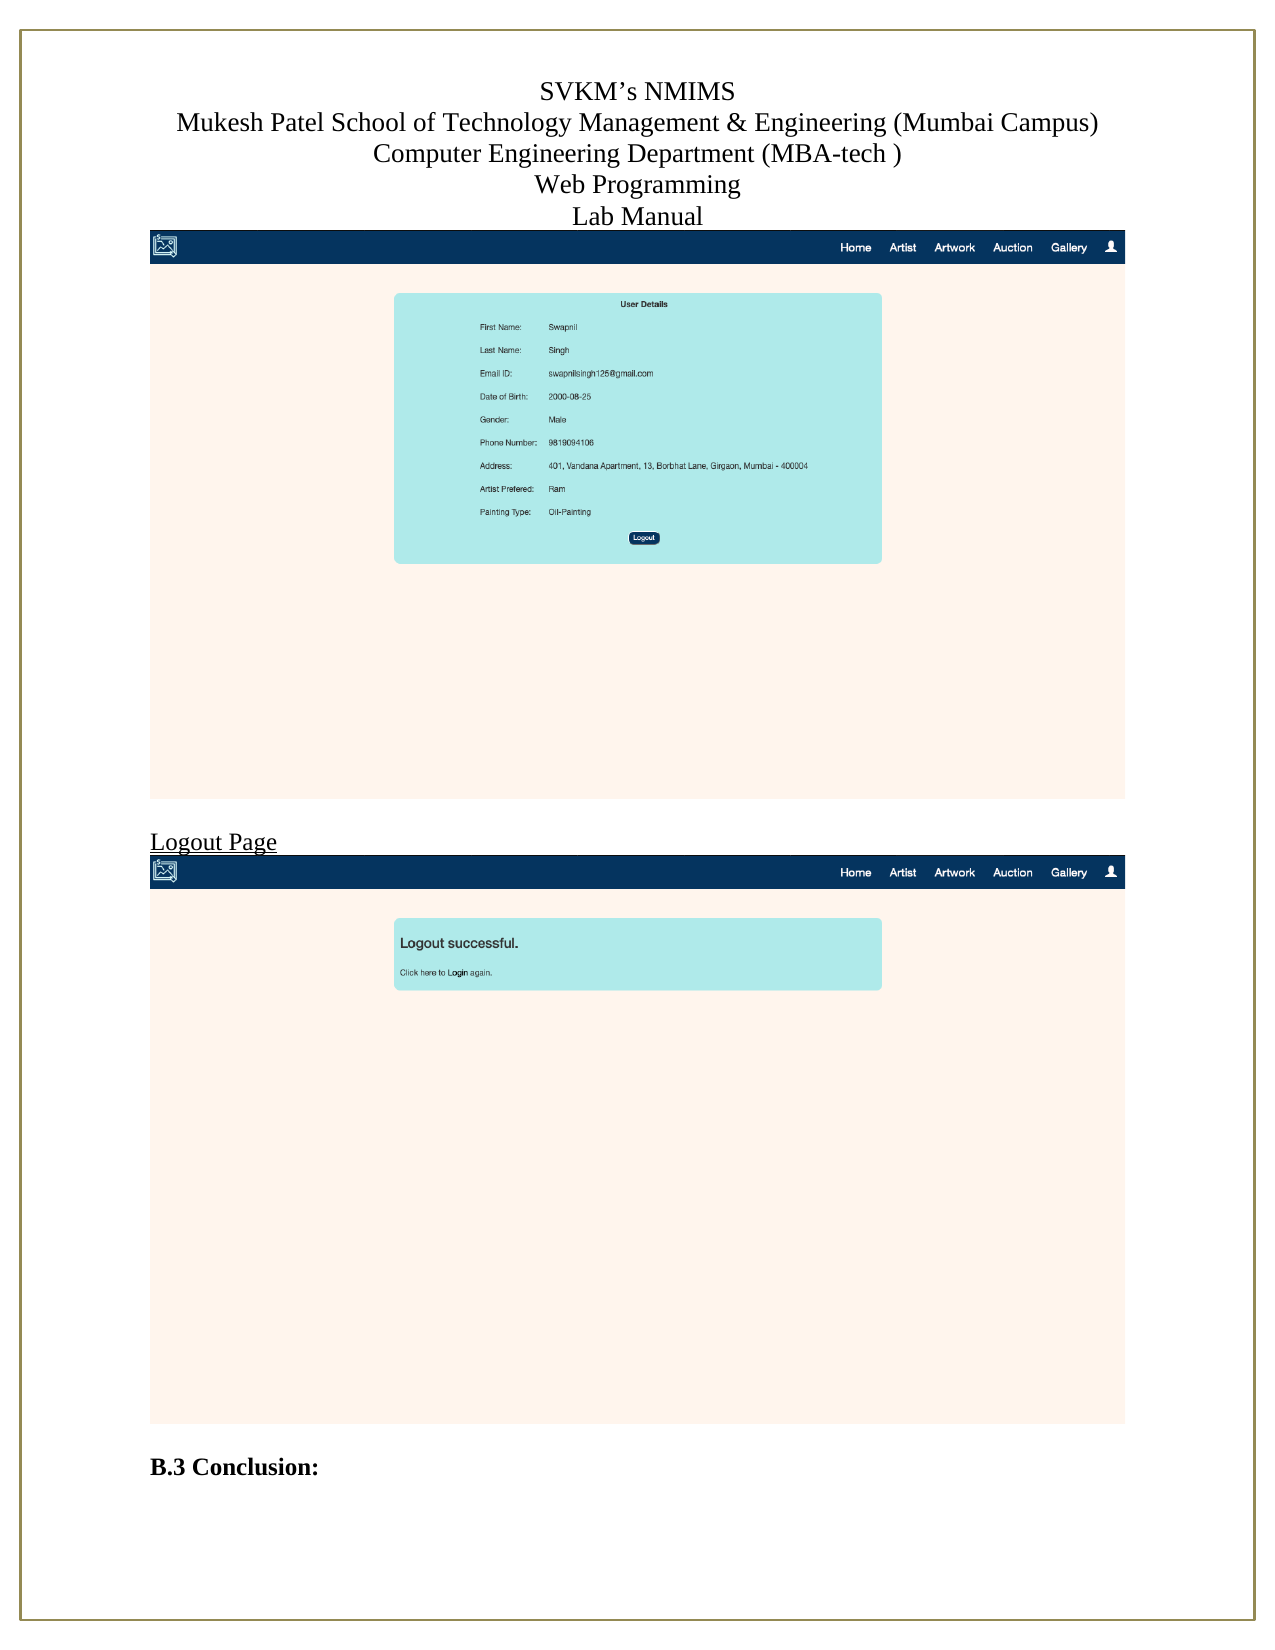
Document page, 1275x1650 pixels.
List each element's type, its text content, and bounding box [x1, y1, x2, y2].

text Logout Page [150, 827, 1125, 855]
text B.3 Conclusion: [150, 1452, 1125, 1481]
picture [150, 230, 1125, 799]
picture [150, 855, 1125, 1424]
